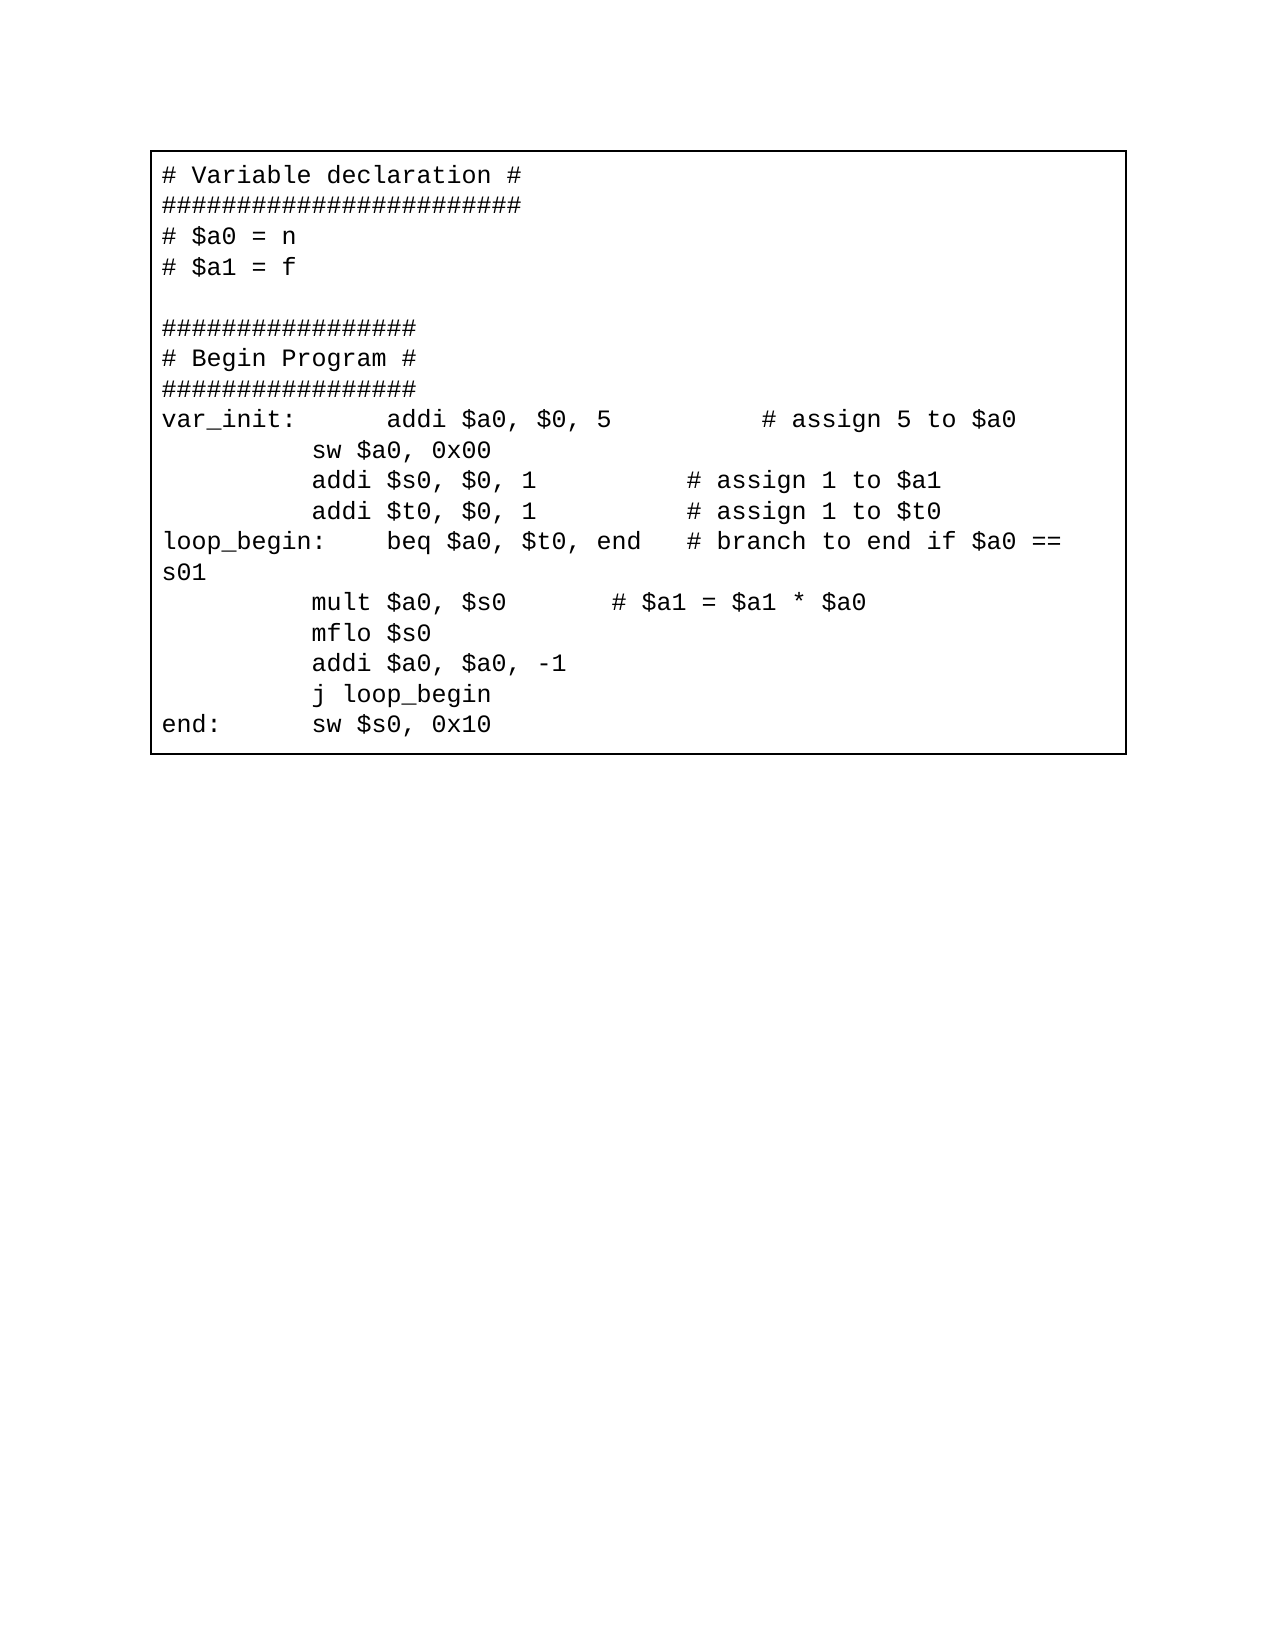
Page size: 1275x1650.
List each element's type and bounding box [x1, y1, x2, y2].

table_cell [152, 152, 1125, 753]
